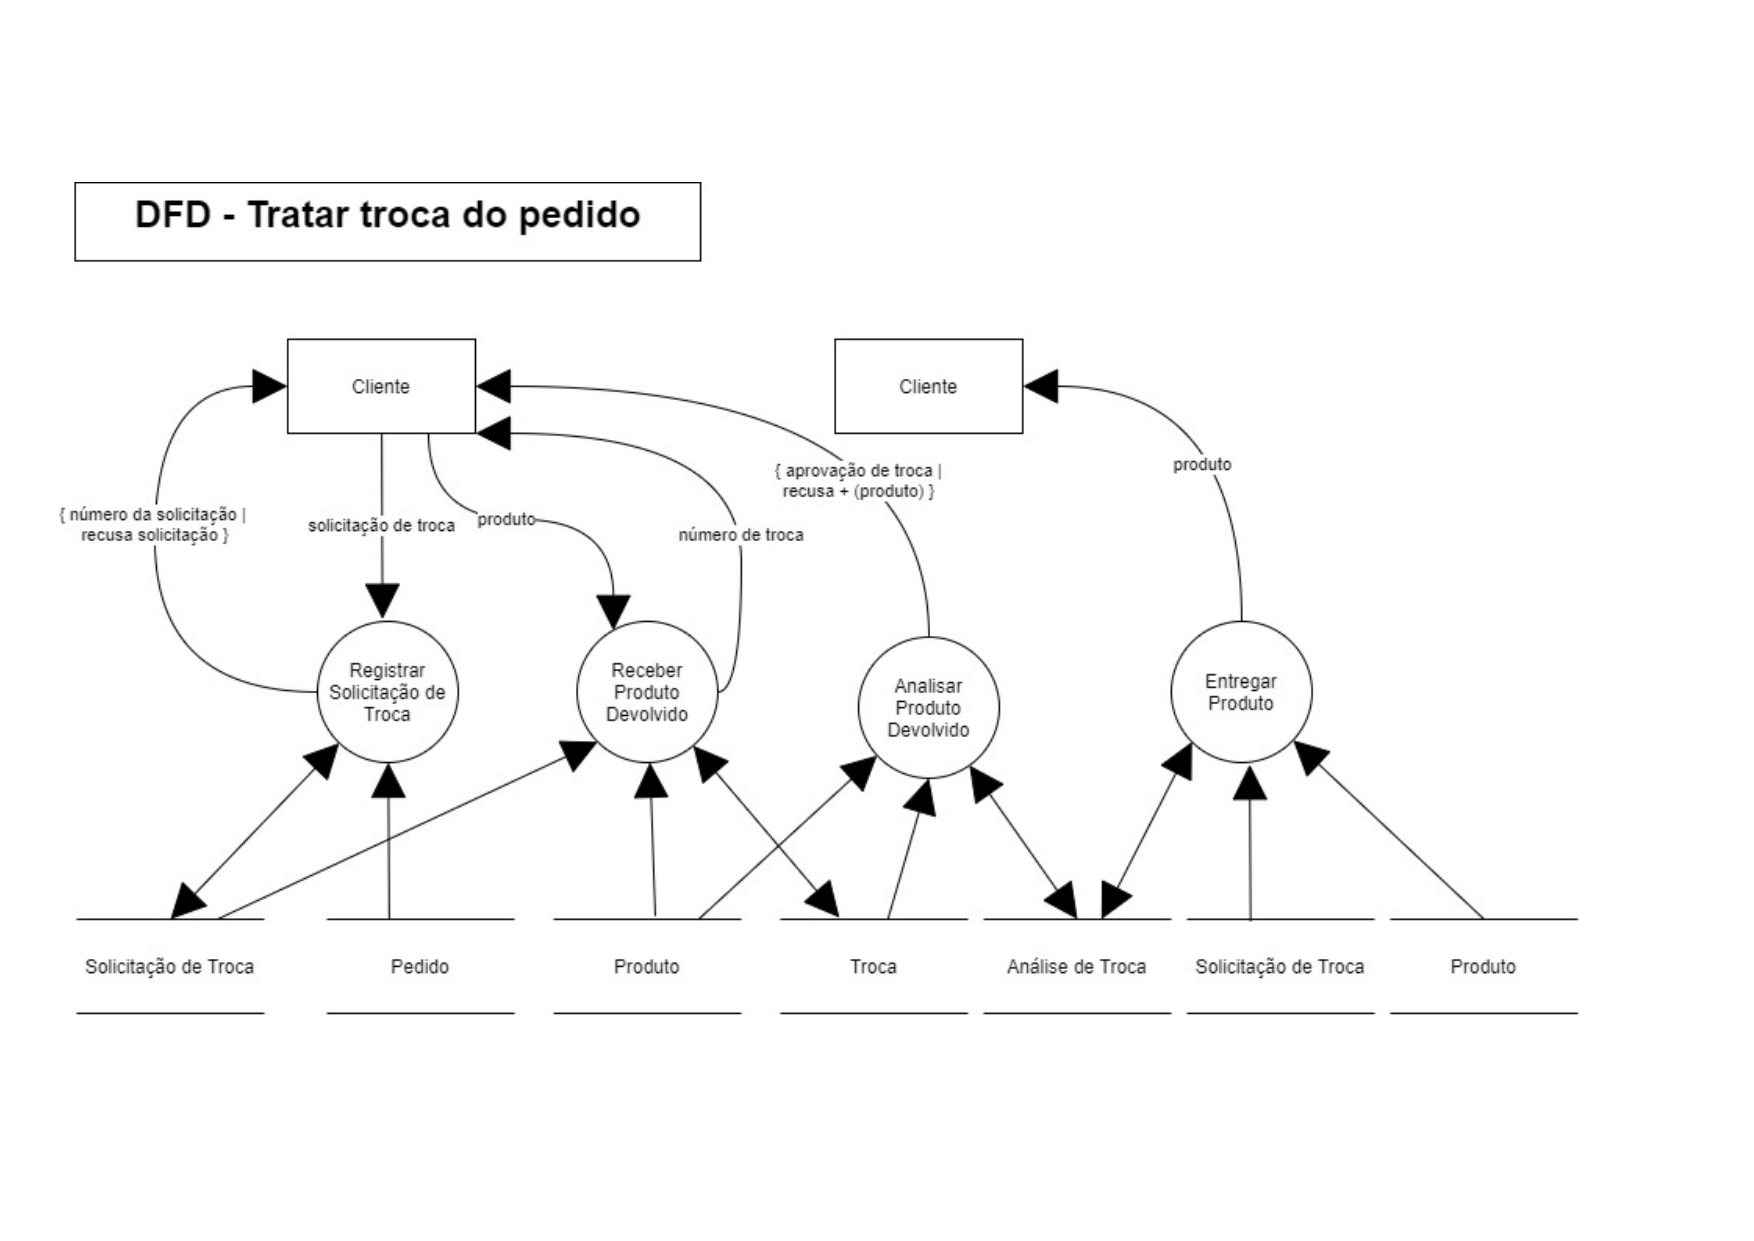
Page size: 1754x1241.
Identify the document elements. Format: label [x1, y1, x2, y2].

picture [59, 182, 1579, 1016]
